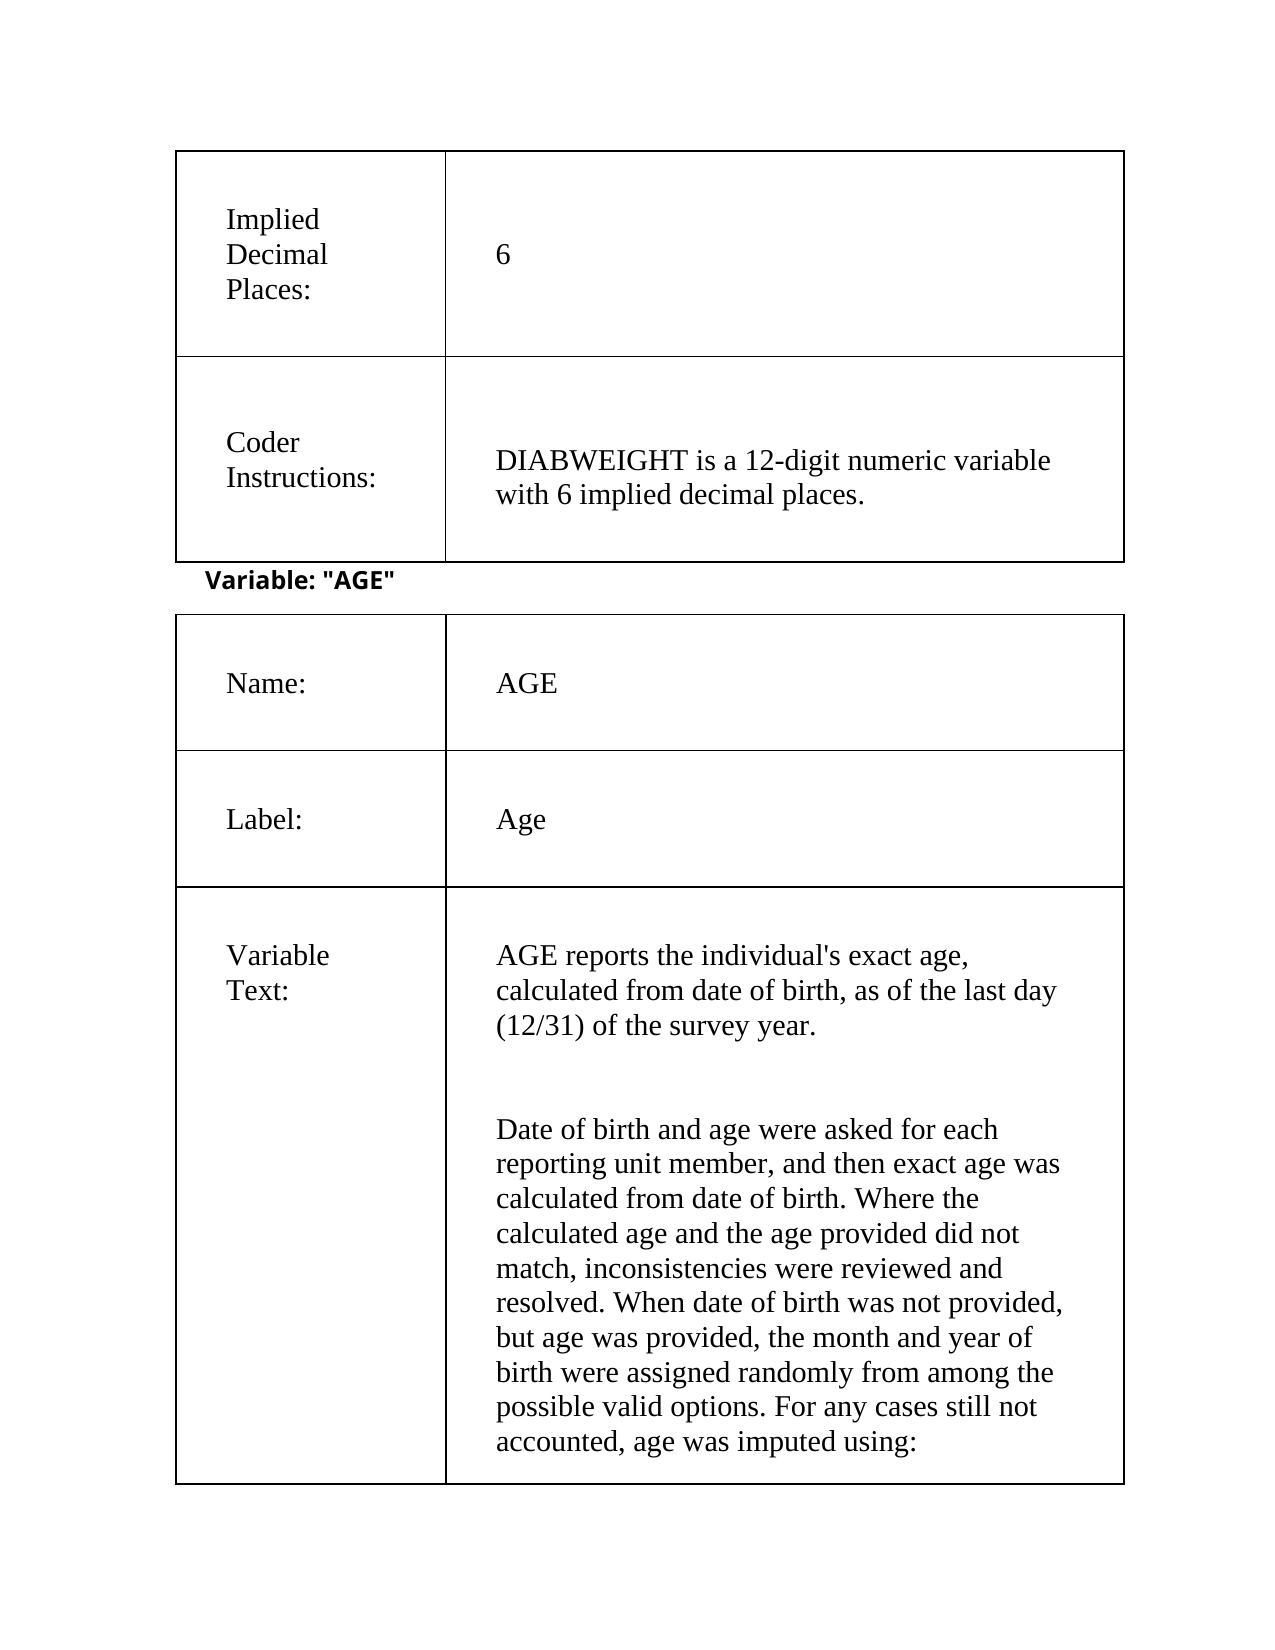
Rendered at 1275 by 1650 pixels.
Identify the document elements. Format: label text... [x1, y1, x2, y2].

table_cell Coder Instructions: [177, 357, 445, 561]
table_header Name: [177, 615, 445, 750]
table_cell 6 [446, 152, 1123, 356]
table_cell Age [447, 751, 1123, 886]
table_cell Label: [177, 751, 445, 886]
table_cell Variable Text: [177, 888, 445, 1483]
table_cell Implied Decimal Places: [177, 152, 445, 356]
table_header AGE [447, 615, 1123, 750]
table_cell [447, 888, 1123, 1483]
text Variable: "AGE" [205, 563, 1070, 597]
table_cell DIABWEIGHT is a 12-digit numeric variable with 6 implied decimal places. [446, 357, 1123, 561]
